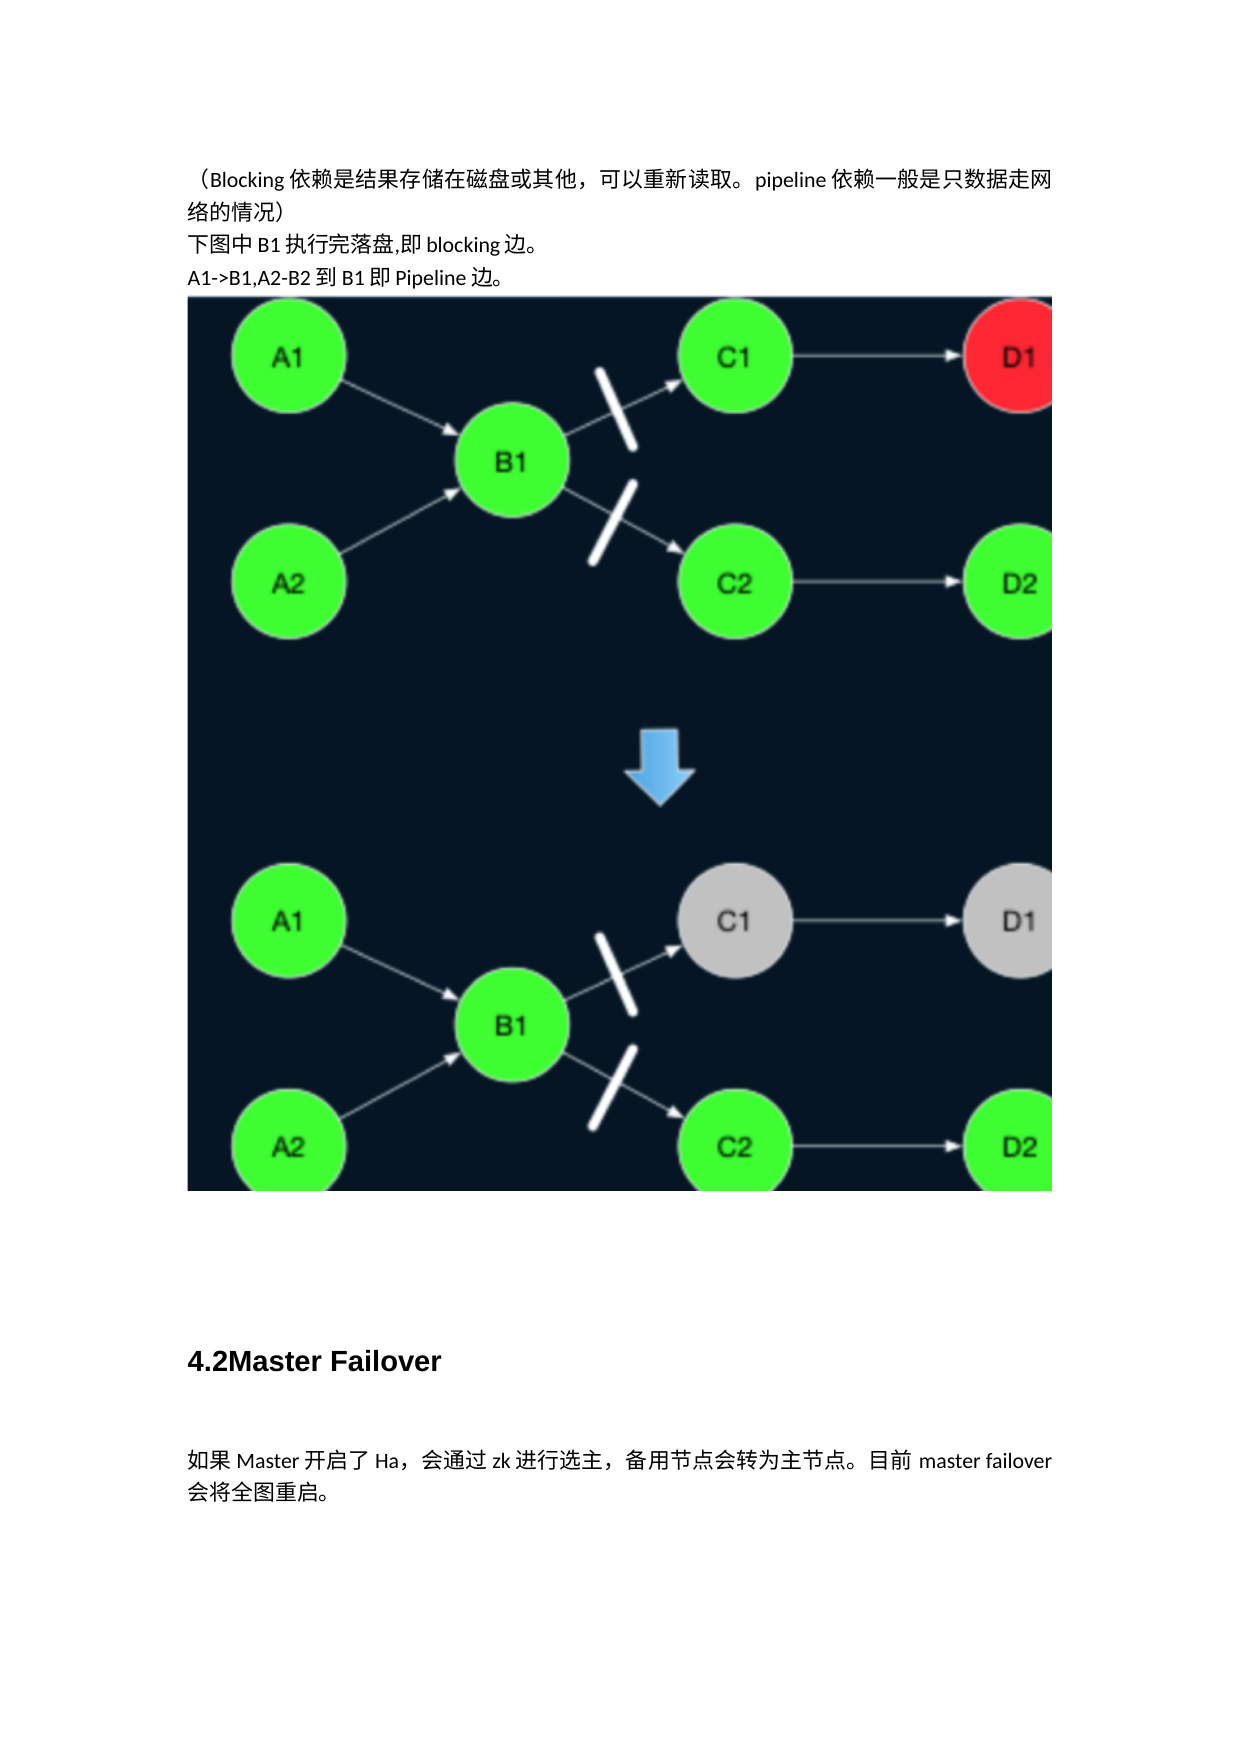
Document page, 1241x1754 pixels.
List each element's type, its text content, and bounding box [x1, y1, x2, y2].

picture [187, 292, 1052, 1191]
text 如果Master开启了Ha，会通过zk进行选主，备用节点会转为主节点。目前master failover会将全图重启。 [187, 1442, 1053, 1507]
text 下图中B1执行完落盘,即blocking边。 [187, 227, 1053, 259]
text （Blocking依赖是结果存储在磁盘或其他，可以重新读取。pipeline依赖一般是只数据走网络的情况） [187, 162, 1053, 227]
text A1->B1,A2-B2到B1即Pipeline边。 [187, 259, 1053, 292]
subtitle 4.2Master Failover [187, 1329, 1053, 1394]
